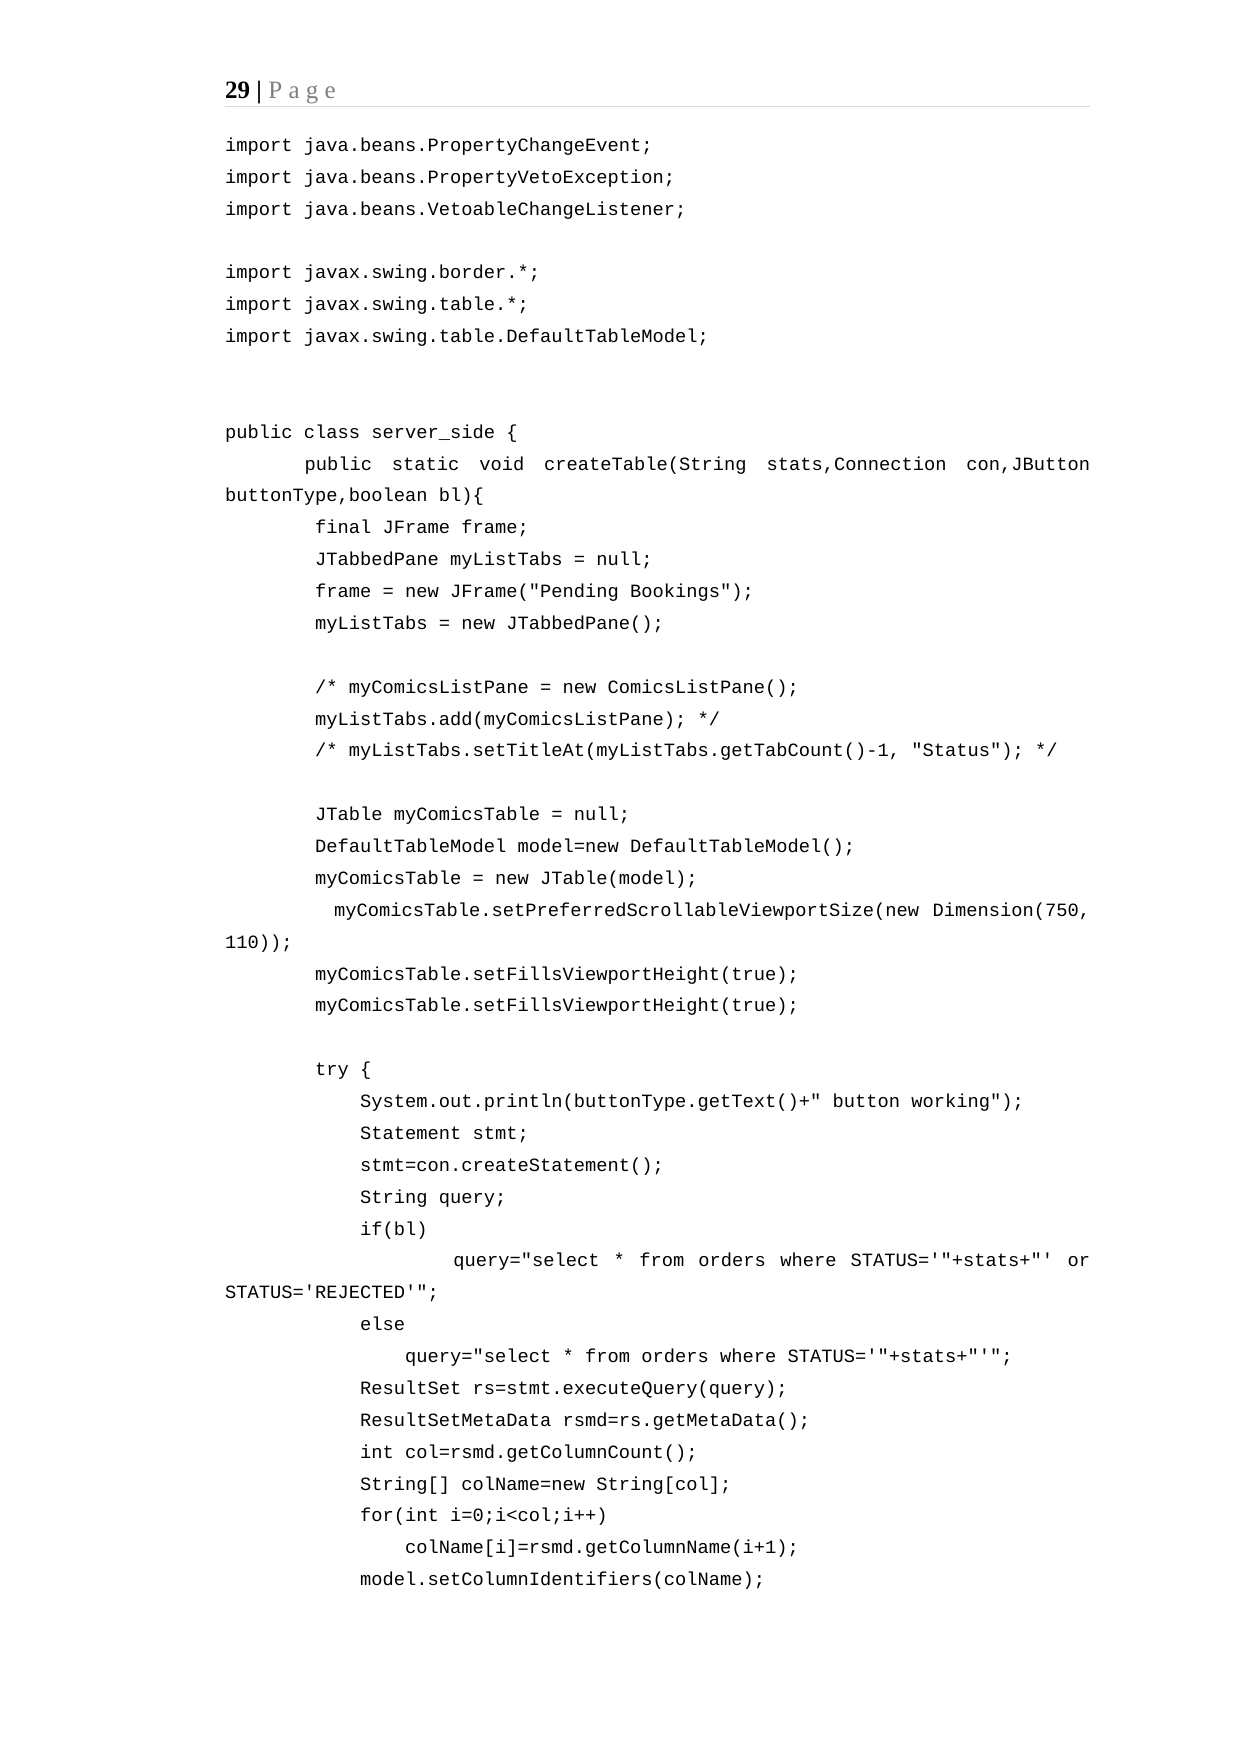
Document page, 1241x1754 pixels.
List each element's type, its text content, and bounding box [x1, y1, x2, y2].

text /* myComicsListPane = new ComicsListPane(); [225, 677, 1090, 699]
text public static void createTable(String stats,Connection con,JButton buttonType,boolean bl){ [225, 454, 1090, 507]
text Statement stmt; [225, 1124, 1090, 1145]
text int col=rsmd.getColumnCount(); [225, 1442, 1090, 1464]
text for(int i=0;i<col;i++) [225, 1506, 1090, 1527]
text colName[i]=rsmd.getColumnName(i+1); [225, 1538, 1090, 1559]
text import javax.swing.table.*; [225, 295, 1090, 316]
text model.setColumnIdentifiers(colName); [225, 1570, 1090, 1591]
text import java.beans.VetoableChangeListener; [225, 199, 1090, 221]
text query="select * from orders where STATUS='"+stats+"'"; [225, 1347, 1090, 1368]
text myComicsTable.setFillsViewportHeight(true); [225, 964, 1090, 986]
text DefaultTableModel model=new DefaultTableModel(); [225, 837, 1090, 858]
text public class server_side { [225, 422, 1090, 444]
text try { [225, 1060, 1090, 1081]
text final JFrame frame; [225, 518, 1090, 539]
text String query; [225, 1187, 1090, 1209]
text String[] colName=new String[col]; [225, 1474, 1090, 1496]
text System.out.println(buttonType.getText()+" button working"); [225, 1092, 1090, 1113]
text query="select * from orders where STATUS='"+stats+"' or STATUS='REJECTED'"; [225, 1251, 1090, 1304]
text import javax.swing.table.DefaultTableModel; [225, 327, 1090, 348]
text myComicsTable = new JTable(model); [225, 869, 1090, 890]
text myComicsTable.setPreferredScrollableViewportSize(new Dimension(750, 110)); [225, 901, 1090, 954]
text myComicsTable.setFillsViewportHeight(true); [225, 996, 1090, 1017]
text if(bl) [225, 1219, 1090, 1241]
text import java.beans.PropertyVetoException; [225, 167, 1090, 189]
text /* myListTabs.setTitleAt(myListTabs.getTabCount()-1, "Status"); */ [225, 741, 1090, 762]
text stmt=con.createStatement(); [225, 1156, 1090, 1177]
text JTable myComicsTable = null; [225, 805, 1090, 826]
text else [225, 1315, 1090, 1336]
text myListTabs = new JTabbedPane(); [225, 614, 1090, 635]
text JTabbedPane myListTabs = null; [225, 550, 1090, 571]
text import javax.swing.border.*; [225, 263, 1090, 284]
text myListTabs.add(myComicsListPane); */ [225, 709, 1090, 731]
text frame = new JFrame("Pending Bookings"); [225, 582, 1090, 603]
text ResultSetMetaData rsmd=rs.getMetaData(); [225, 1411, 1090, 1432]
text ResultSet rs=stmt.executeQuery(query); [225, 1379, 1090, 1400]
text import java.beans.PropertyChangeEvent; [225, 136, 1090, 157]
